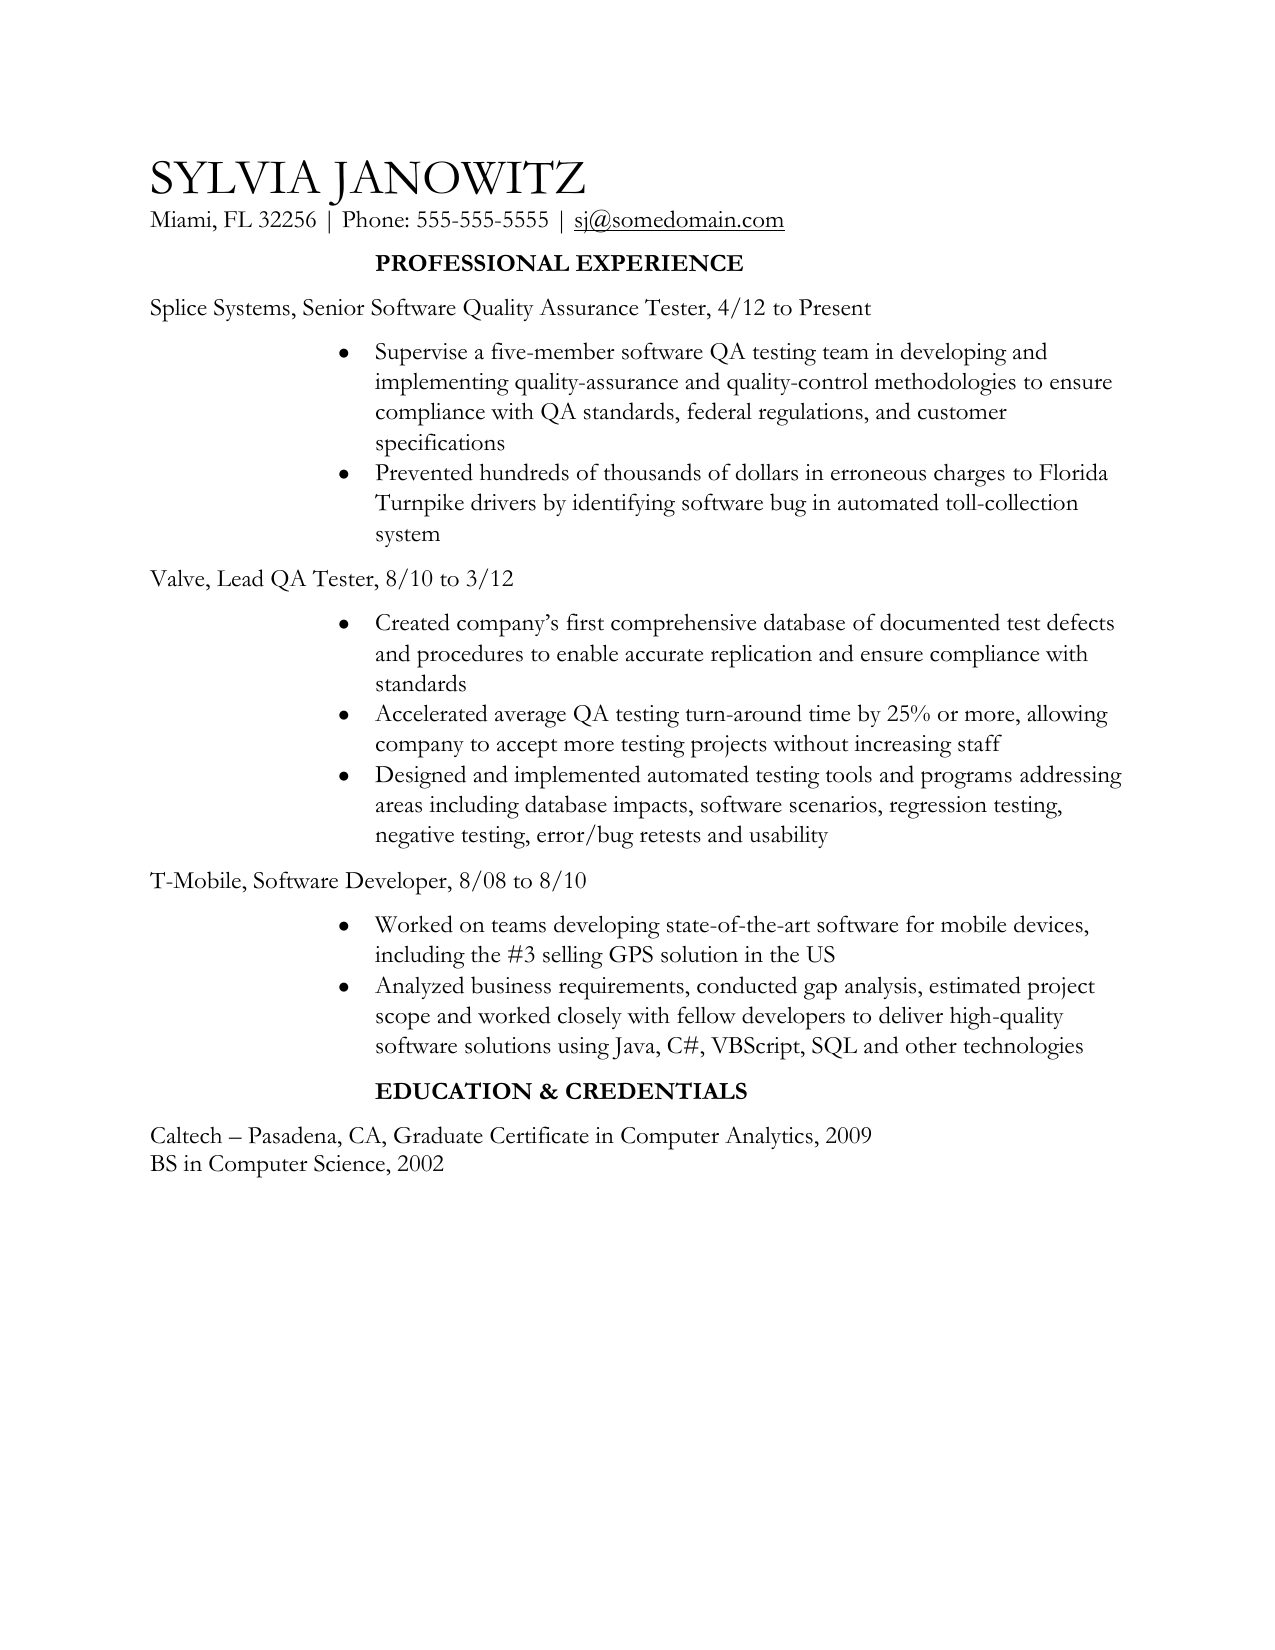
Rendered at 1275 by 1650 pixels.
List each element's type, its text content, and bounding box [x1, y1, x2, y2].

text T-Mobile, Software Developer, 8/08 to 8/10 [150, 867, 1125, 895]
text Valve, Lead QA Tester, 8/10 to 3/12 [150, 565, 1125, 593]
list Worked on teams developing state-of-the-art software for mobile devices, including the #3 selling GPS solution in the US [337, 911, 1125, 969]
list Accelerated average QA testing turn-around time by 25% or more, allowing company to accept more testing projects without increasing staff [337, 700, 1125, 758]
text Splice Systems, Senior Software Quality Assurance Tester, 4/12 to Present [150, 294, 1125, 322]
list Designed and implemented automated testing tools and programs addressing areas including database impacts, software scenarios, regression testing, negative testing, error/bug retests and usability [337, 761, 1125, 849]
list Prevented hundreds of thousands of dollars in erroneous charges to Florida Turnpike drivers by identifying software bug in automated toll-collection system [337, 459, 1125, 547]
text EDUCATION & CREDENTIALS [300, 1078, 1125, 1106]
list Supervise a five-member software QA testing team in developing and implementing quality-assurance and quality-control methodologies to ensure compliance with QA standards, federal regulations, and customer specifications [337, 337, 1125, 457]
text Caltech – Pasadena, CA, Graduate Certificate in Computer Analytics, 2009 BS in Computer Science, 2002 [150, 1122, 1125, 1178]
list Analyzed business requirements, conducted gap analysis, estimated project scope and worked closely with fellow developers to deliver high-quality software solutions using Java, C#, VBScript, SQL and other technologies [337, 972, 1125, 1060]
text PROFESSIONAL EXPERIENCE [300, 250, 1125, 278]
text SYLVIA JANOWITZ Miami, FL 32256 | Phone: 555-555-5555 | sj@somedomain.com [150, 150, 1125, 234]
list Created company’s first comprehensive database of documented test defects and procedures to enable accurate replication and ensure compliance with standards [337, 609, 1125, 698]
